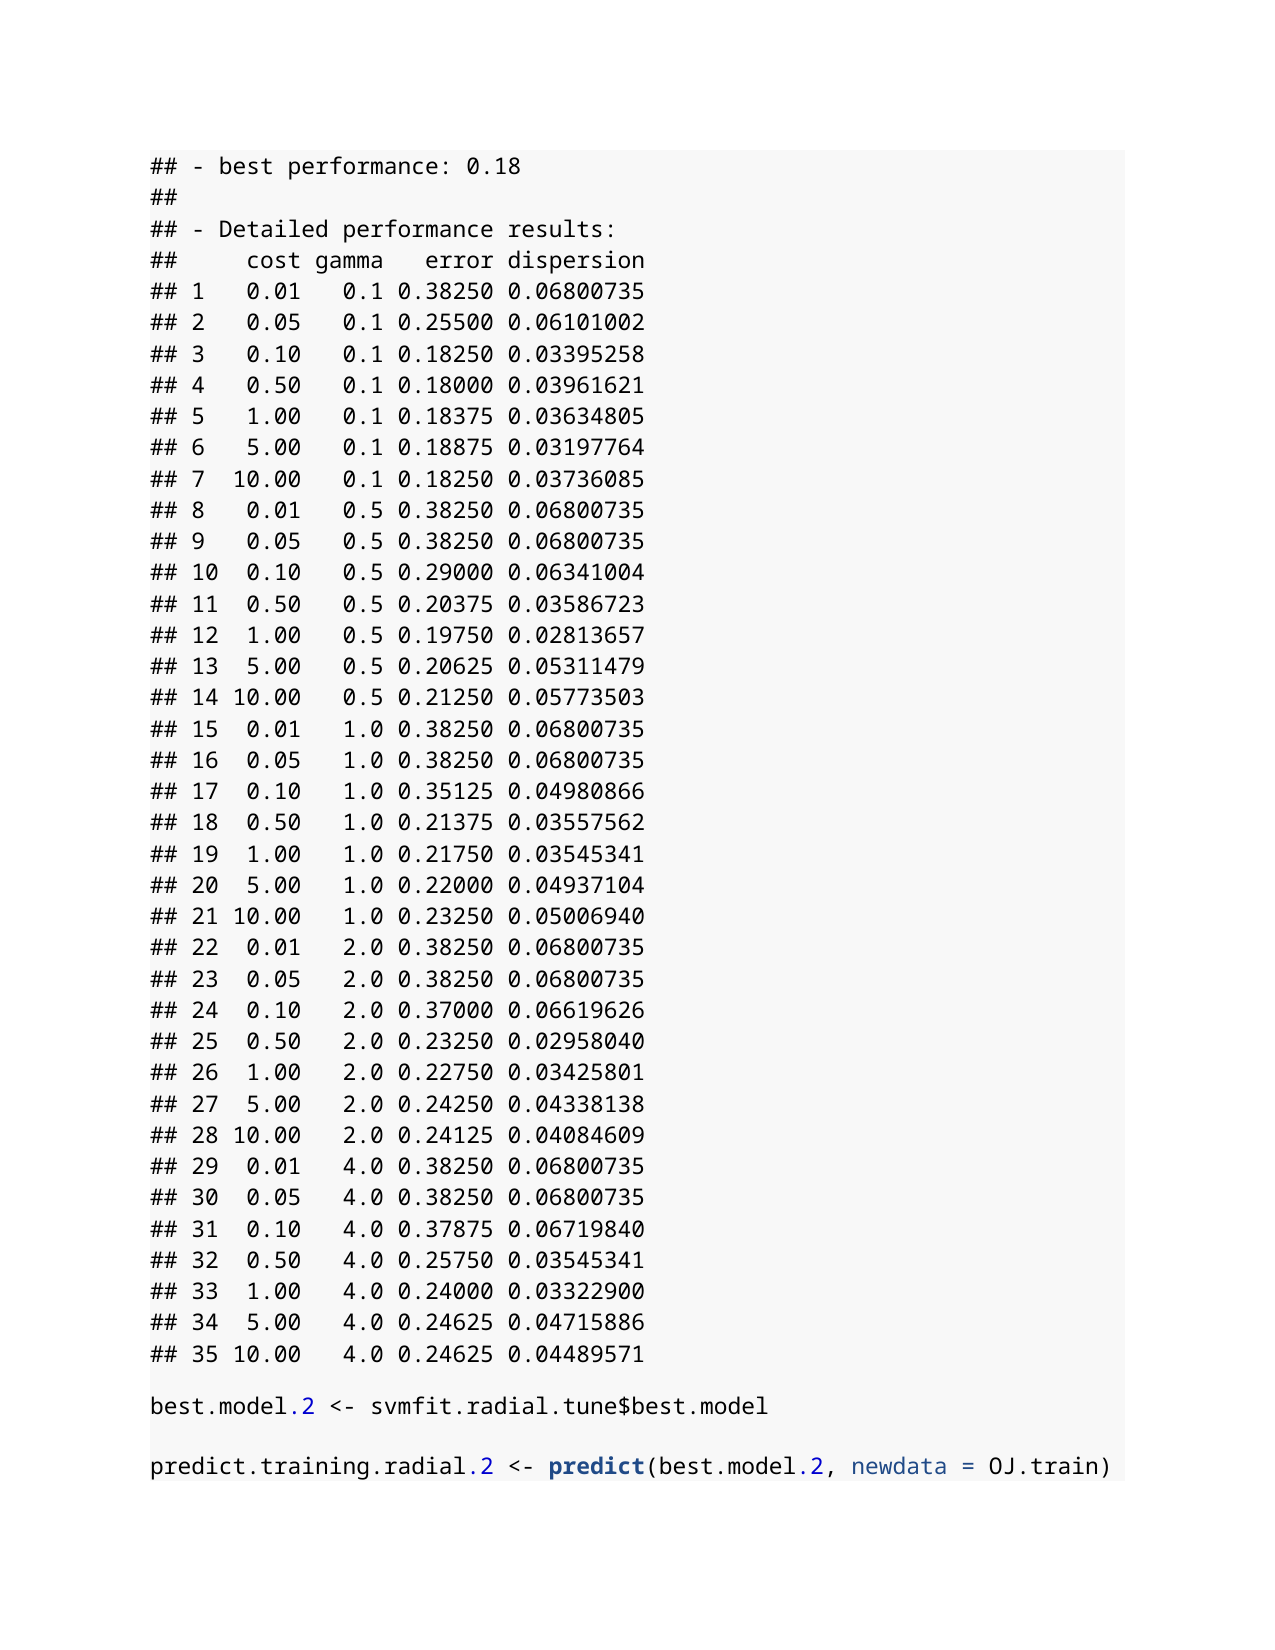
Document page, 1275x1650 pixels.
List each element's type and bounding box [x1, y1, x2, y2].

text [150, 1389, 1125, 1481]
text [150, 150, 1125, 1369]
